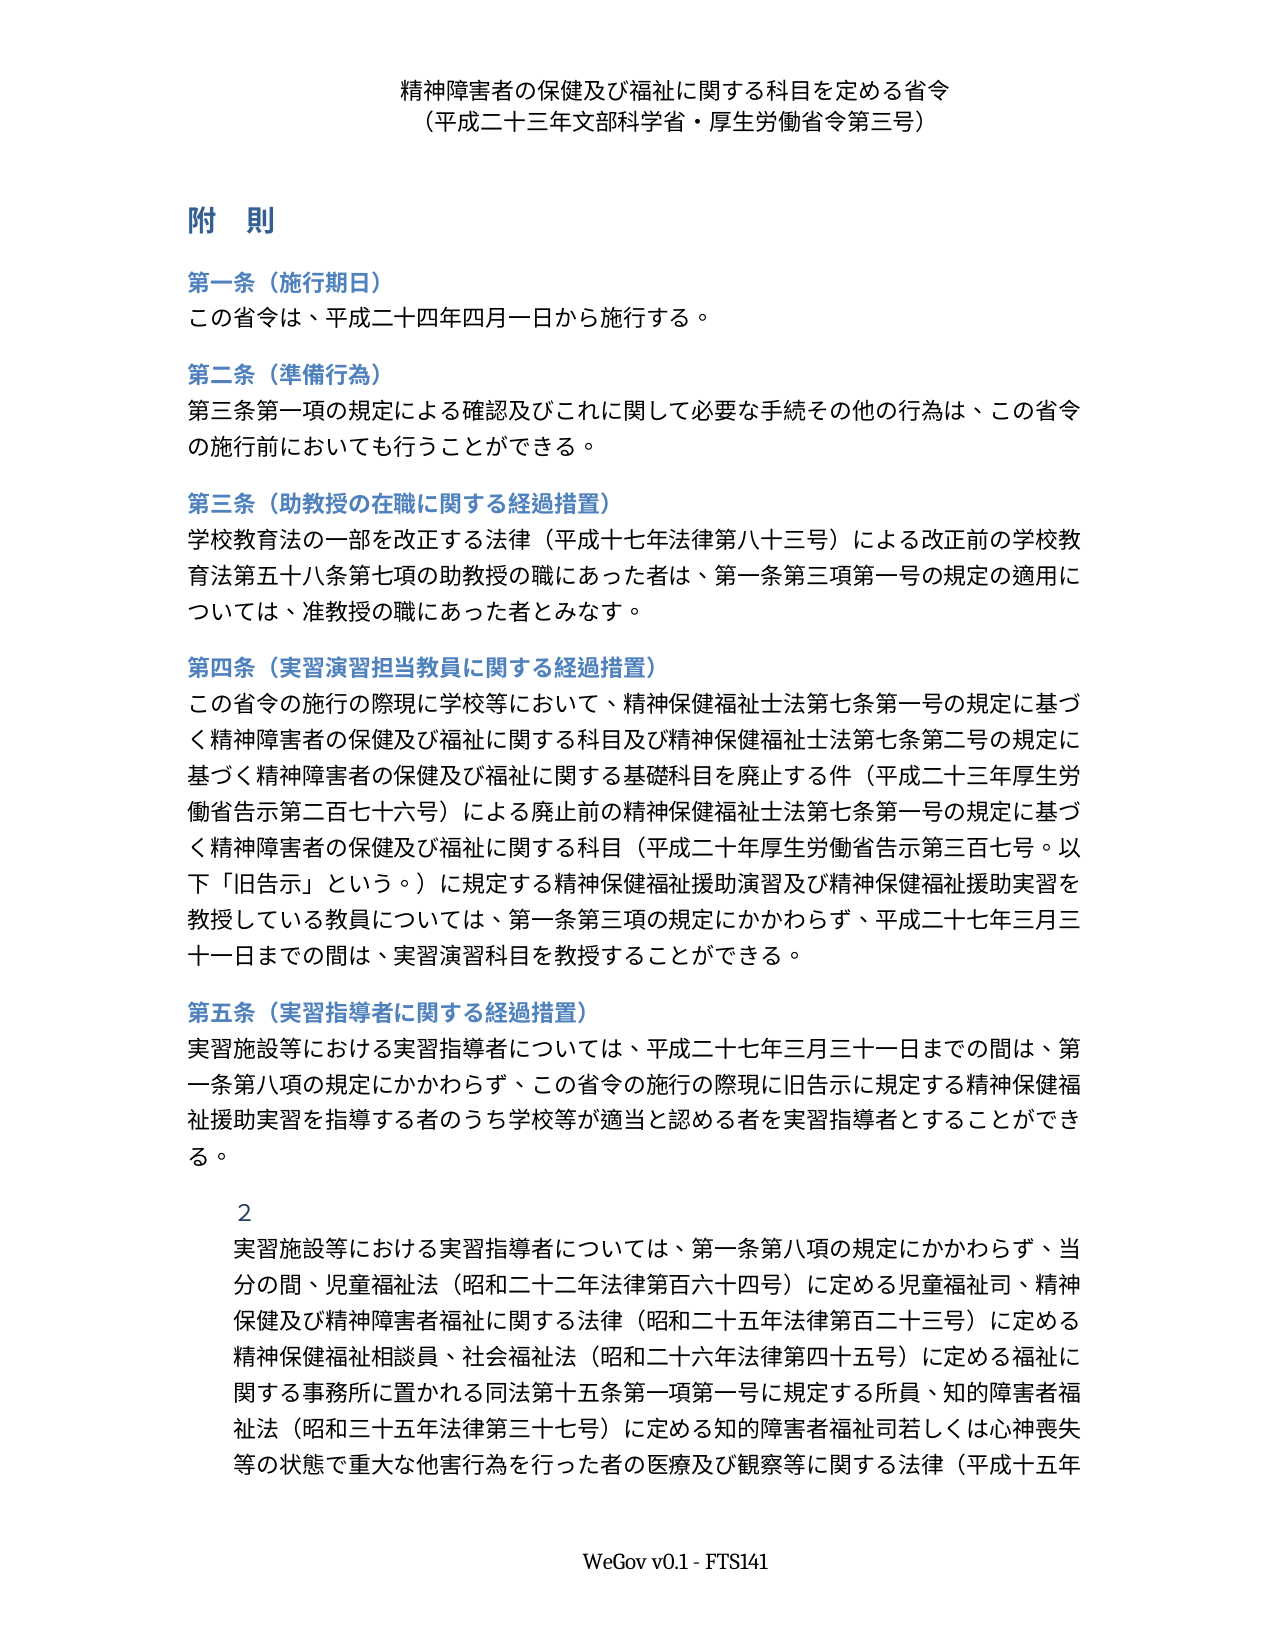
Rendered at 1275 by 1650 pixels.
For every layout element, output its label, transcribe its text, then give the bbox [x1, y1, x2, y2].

subtitle 第三条（助教授の在職に関する経過措置） [187, 488, 1087, 519]
text 実習施設等における実習指導者については、平成二十七年三月三十一日までの間は、第一条第八項の規定にかかわらず、この省令の施行の際現に旧告示に規定する精神保健福祉援助実習を指導する者のうち学校等が適当と認める者を実習指導者とすることができる。 [187, 1033, 1087, 1172]
subtitle ２ [233, 1197, 1087, 1228]
text 学校教育法の一部を改正する法律（平成十七年法律第八十三号）による改正前の学校教育法第五十八条第七項の助教授の職にあった者は、第一条第三項第一号の規定の適用については、准教授の職にあった者とみなす。 [187, 524, 1087, 627]
subtitle 附 則 [187, 200, 1087, 240]
text 第三条第一項の規定による確認及びこれに関して必要な手続その他の行為は、この省令の施行前においても行うことができる。 [187, 395, 1087, 462]
text この省令の施行の際現に学校等において、精神保健福祉士法第七条第一号の規定に基づく精神障害者の保健及び福祉に関する科目及び精神保健福祉士法第七条第二号の規定に基づく精神障害者の保健及び福祉に関する基礎科目を廃止する件（平成二十三年厚生労働省告示第二百七十六号）による廃止前の精神保健福祉士法第七条第一号の規定に基づく精神障害者の保健及び福祉に関する科目（平成二十年厚生労働省告示第三百七号。以下「旧告示」という。）に規定する精神保健福祉援助演習及び精神保健福祉援助実習を教授している教員については、第一条第三項の規定にかかわらず、平成二十七年三月三十一日までの間は、実習演習科目を教授することができる。 [187, 688, 1087, 971]
subtitle 第四条（実習演習担当教員に関する経過措置） [187, 652, 1087, 684]
text この省令は、平成二十四年四月一日から施行する。 [187, 302, 1087, 334]
subtitle 第一条（施行期日） [187, 266, 1087, 298]
subtitle 第五条（実習指導者に関する経過措置） [187, 997, 1087, 1028]
subtitle 第二条（準備行為） [187, 359, 1087, 390]
